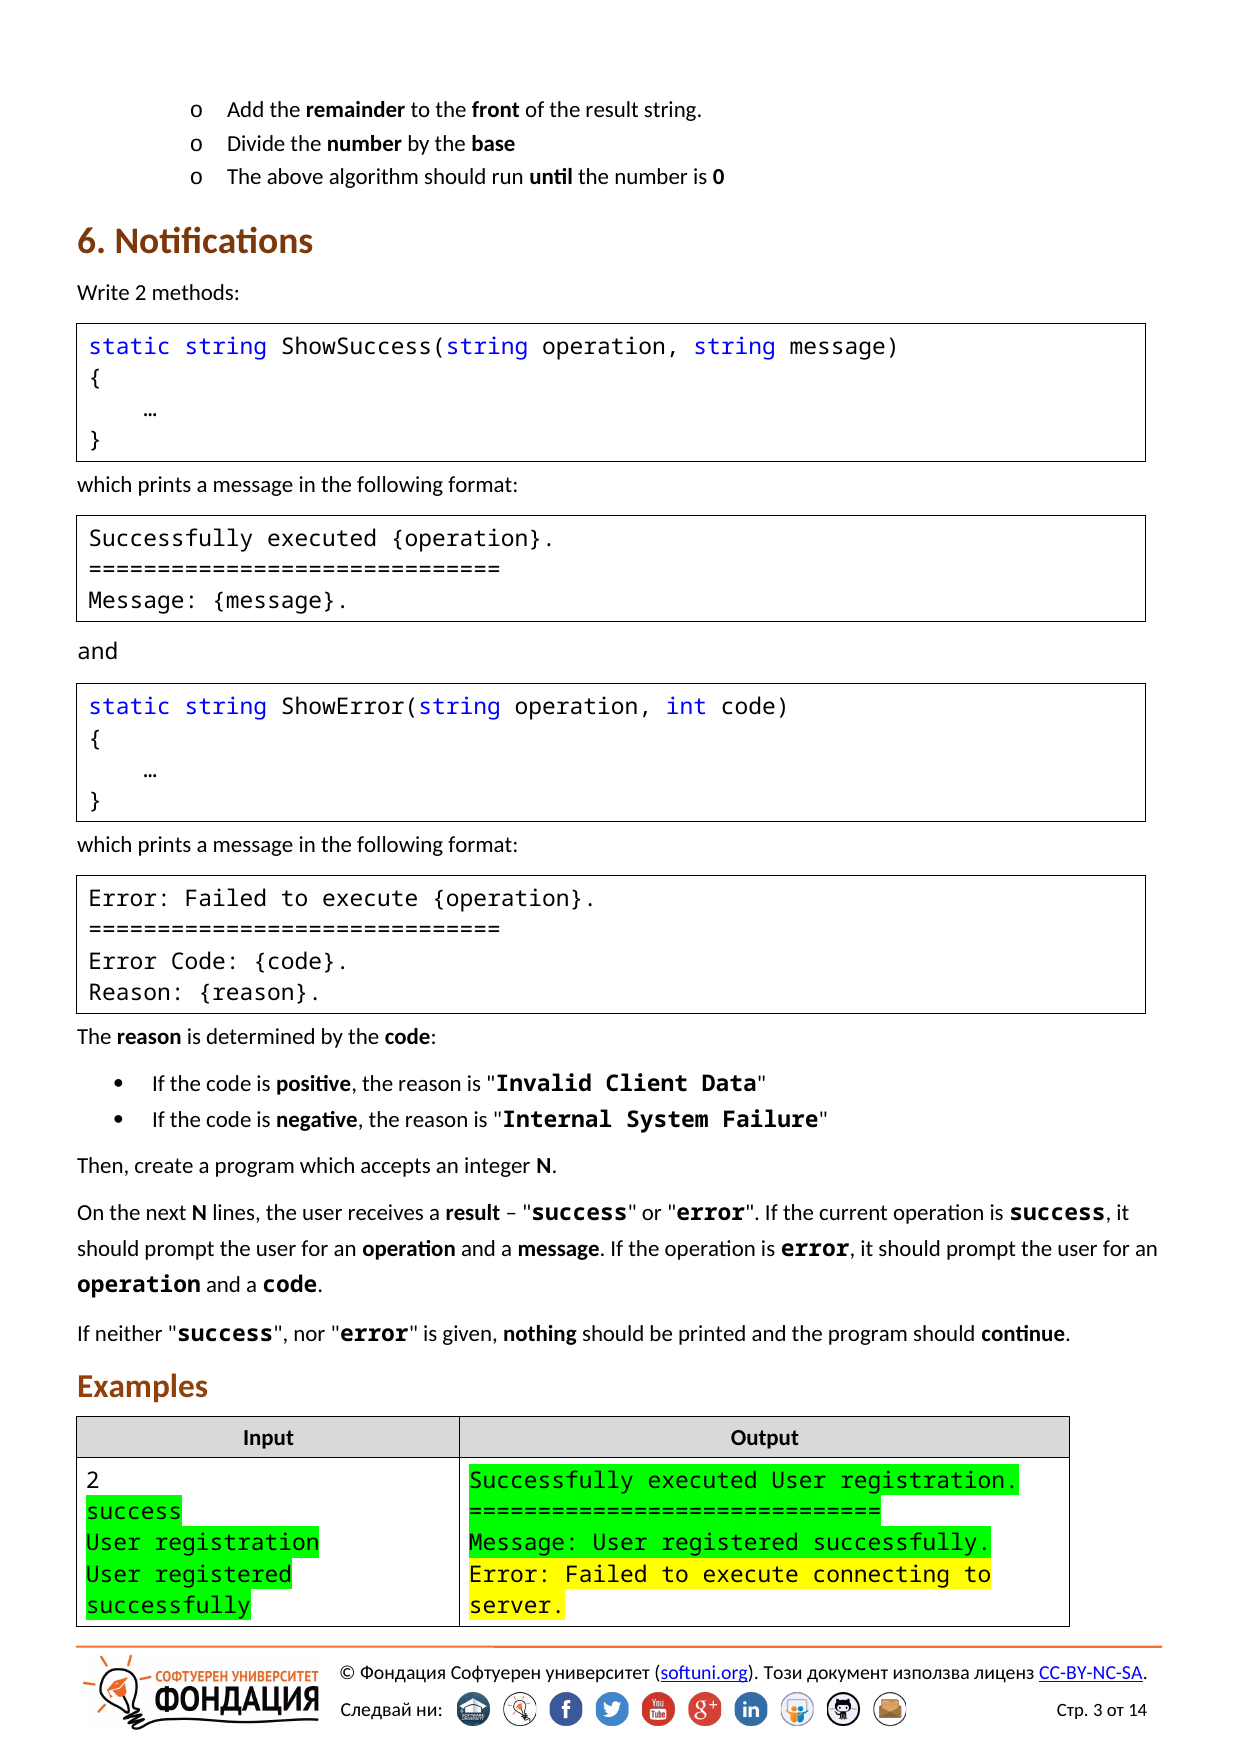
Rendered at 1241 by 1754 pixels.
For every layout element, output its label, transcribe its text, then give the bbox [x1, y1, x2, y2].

picture [595, 1692, 629, 1726]
table_header Output [460, 1417, 1069, 1457]
text If neither "success", nor "error" is given, nothing should be printed and the program should continue. [77, 1317, 1163, 1348]
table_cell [77, 1458, 459, 1626]
text On the next N lines, the user receives a result – "success" or "error". If the current operation is success, it should prompt the user for an operation and a message. If the operation is error, it should prompt the user for an operation and a code. [77, 1196, 1163, 1299]
picture [82, 1654, 319, 1730]
list Divide the number by the base [189, 129, 1163, 158]
table_header static string ShowSuccess(string operation, string message) { … } [77, 324, 1145, 461]
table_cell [460, 1458, 1069, 1626]
picture [873, 1692, 907, 1726]
text and [77, 635, 1163, 666]
table_header Input [77, 1417, 459, 1457]
list If the code is positive, the reason is "Invalid Client Data" [114, 1067, 1163, 1098]
picture [549, 1692, 583, 1726]
text Then, create a program which accepts an integer N. [77, 1152, 1163, 1179]
picture [642, 1692, 675, 1726]
subtitle Examples [77, 1365, 1163, 1406]
text The reason is determined by the code: [77, 1022, 1163, 1051]
table_header Error: Failed to execute {operation}. ============================== Error Code: {code}. Reason: {reason}. [77, 876, 1145, 1013]
picture [503, 1692, 537, 1726]
picture [457, 1692, 490, 1726]
text which prints a message in the following format: [77, 470, 1163, 498]
subtitle Notifications [77, 217, 1163, 263]
text which prints a message in the following format: [77, 831, 1163, 858]
picture [734, 1692, 768, 1726]
list Add the remainder to the front of the result string. [189, 95, 1163, 124]
picture [780, 1692, 814, 1726]
picture [688, 1692, 722, 1726]
list If the code is negative, the reason is "Internal System Failure" [114, 1103, 1163, 1134]
table_header static string ShowError(string operation, int code) { … } [77, 684, 1145, 821]
picture [827, 1692, 860, 1726]
list The above algorithm should run until the number is 0 [189, 162, 1163, 192]
table_header Successfully executed {operation}. ============================== Message: {message}. [77, 516, 1145, 621]
text Write 2 methods: [77, 278, 1163, 306]
